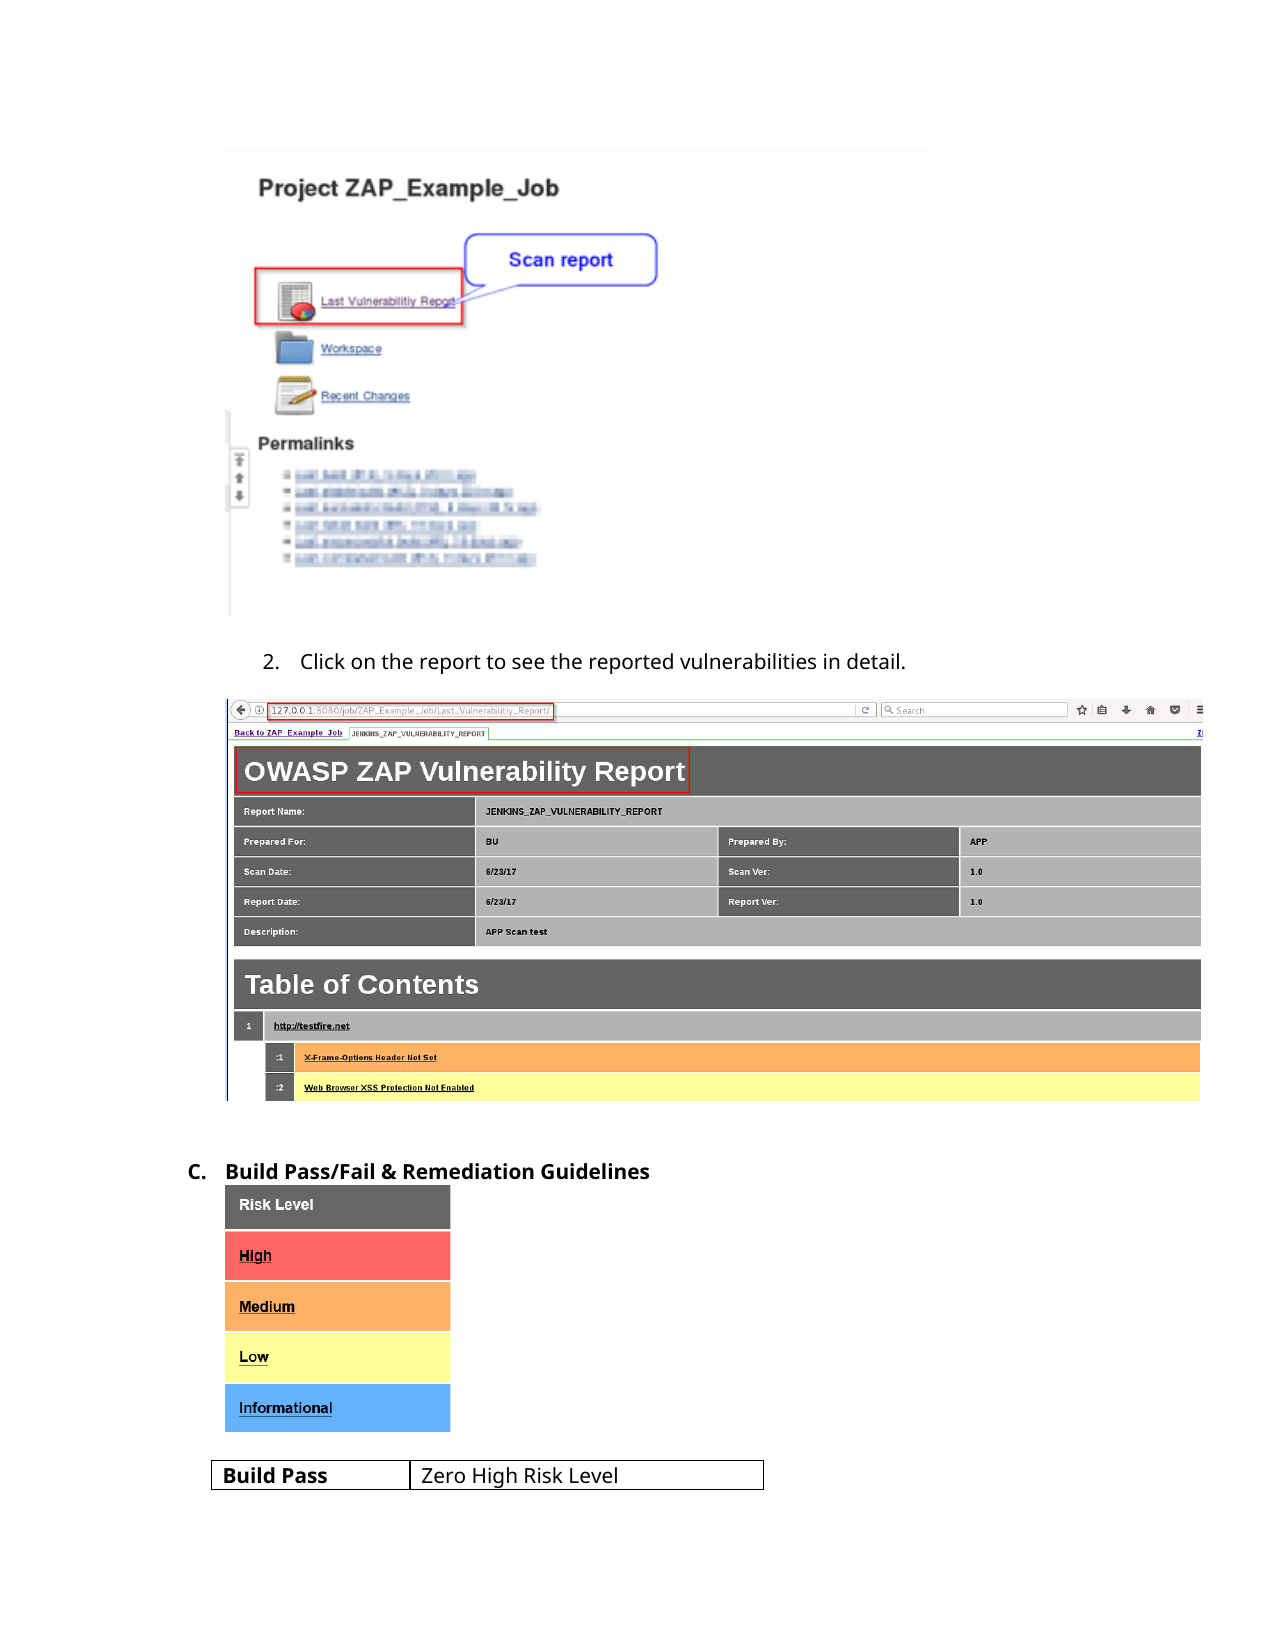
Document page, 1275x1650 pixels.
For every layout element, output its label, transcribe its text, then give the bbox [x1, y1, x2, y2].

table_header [411, 1461, 763, 1489]
picture [225, 699, 1203, 1101]
table_header Build Pass Criteria [212, 1461, 409, 1489]
list Click on the report to see the reported vulnerabilities in detail. [262, 647, 1125, 676]
list Build Pass/Fail & Remediation Guidelines [187, 1157, 1125, 1186]
picture [225, 150, 927, 619]
picture [225, 1185, 451, 1432]
